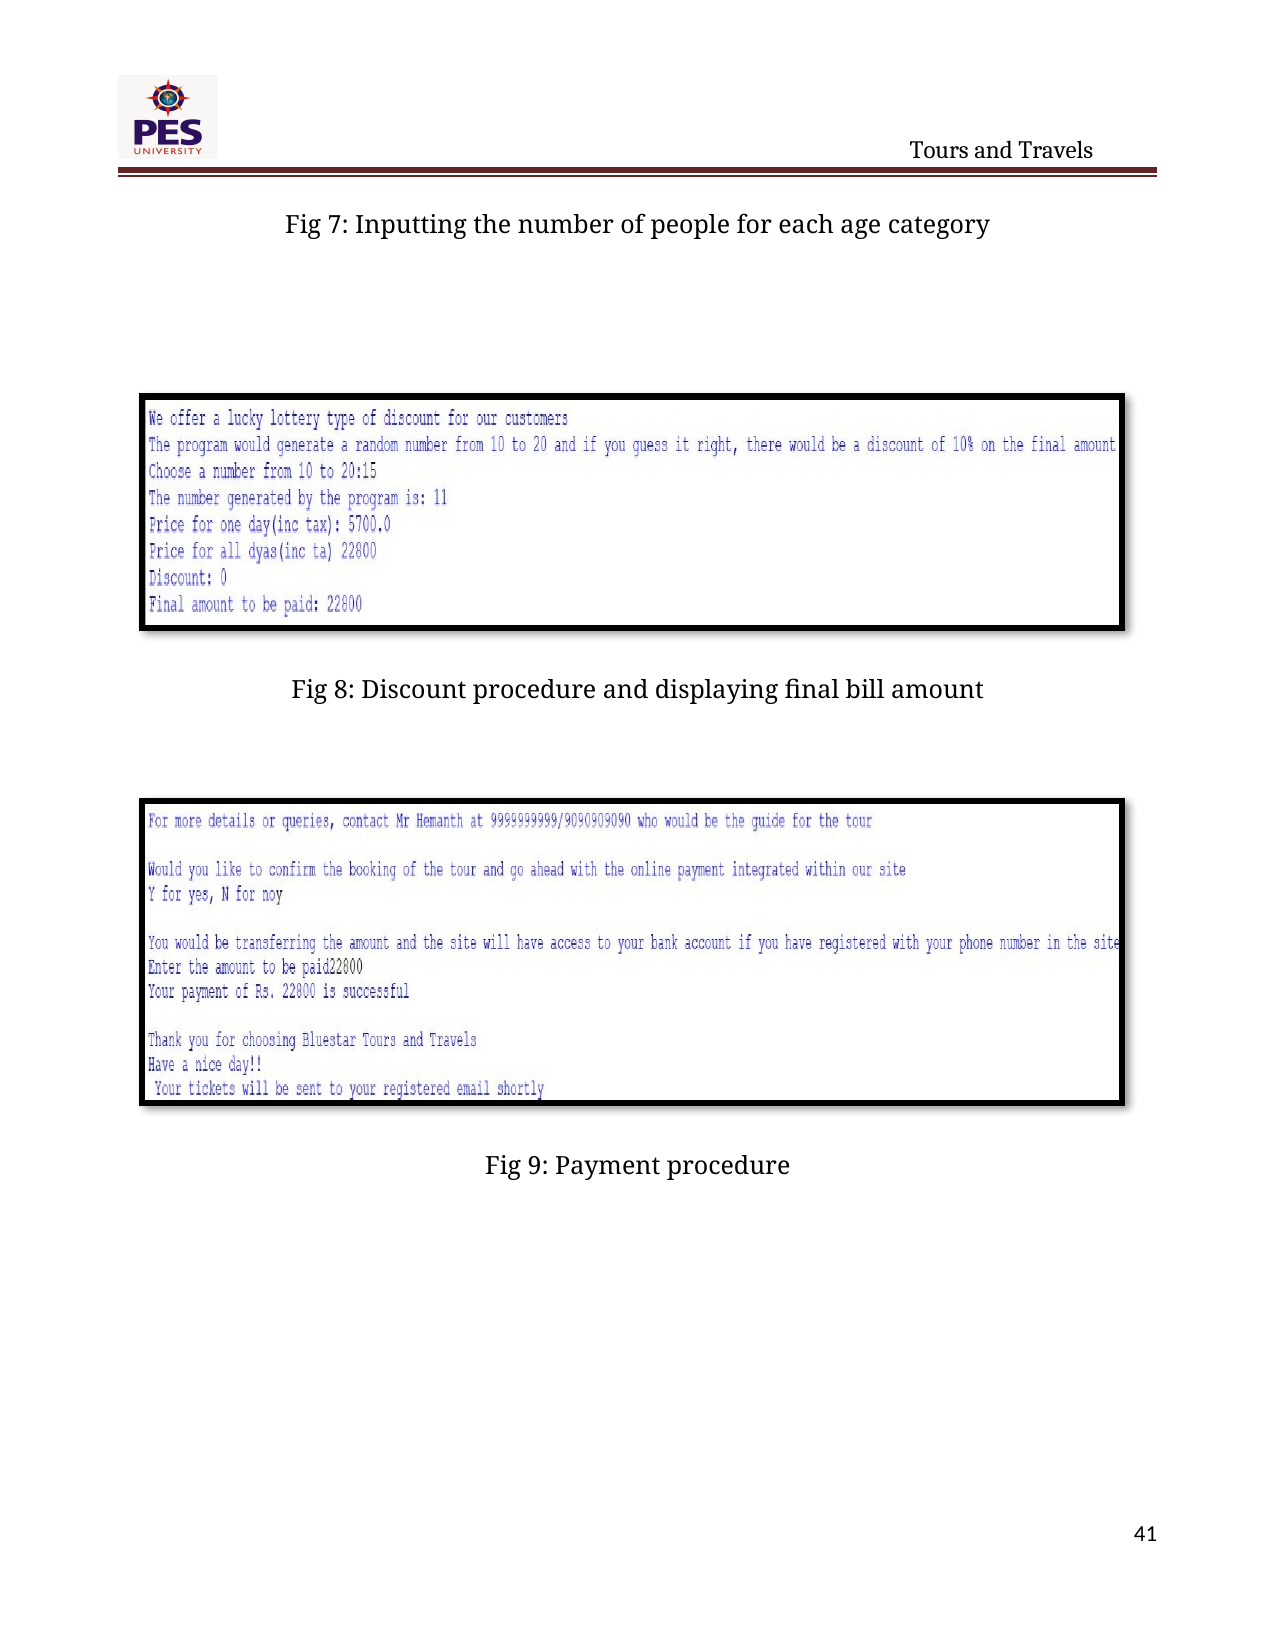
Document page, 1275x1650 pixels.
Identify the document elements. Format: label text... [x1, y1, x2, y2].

picture [118, 75, 218, 159]
text Fig 7: Inputting the number of people for each age category [118, 207, 1157, 241]
text Fig 8: Discount procedure and displaying final bill amount [118, 672, 1157, 706]
picture [145, 400, 1119, 625]
text Fig 9: Payment procedure [118, 1148, 1157, 1182]
picture [145, 804, 1119, 1100]
